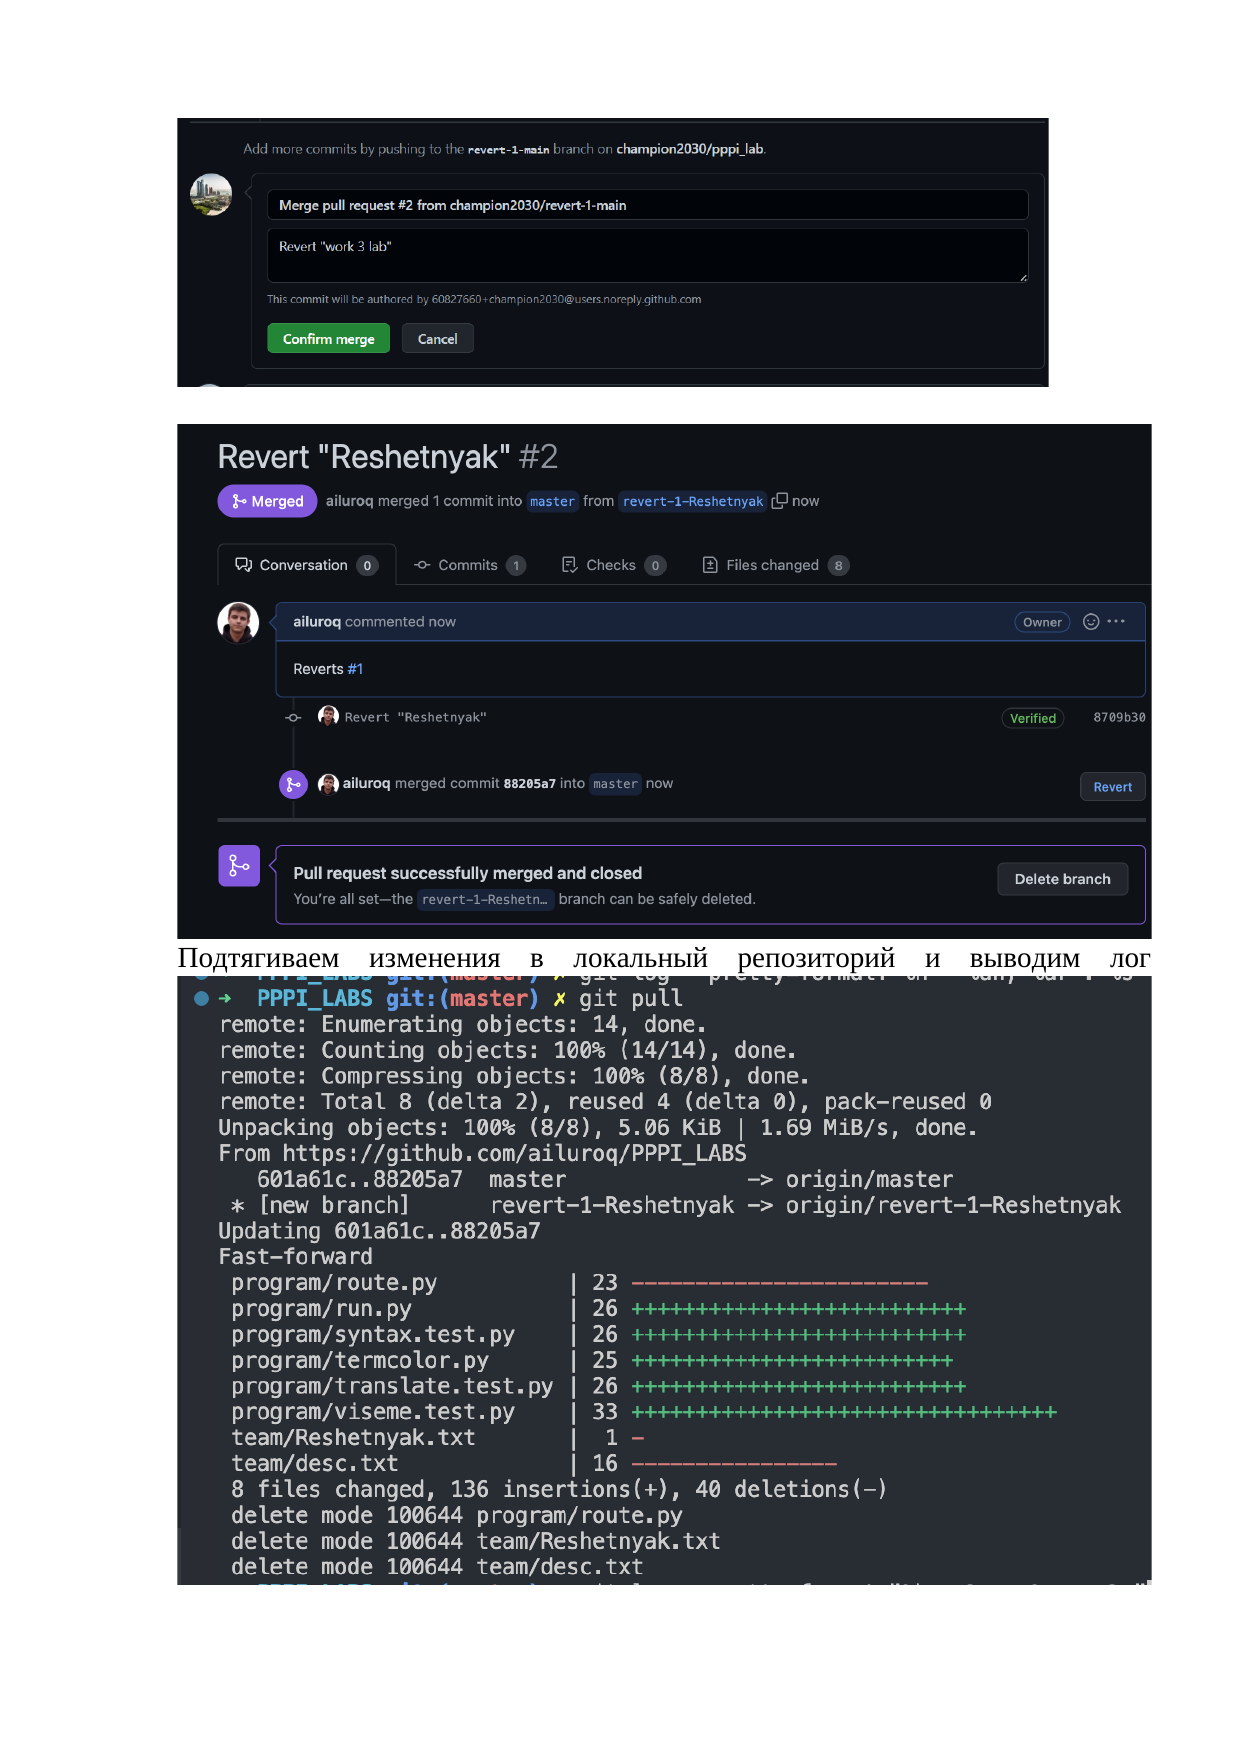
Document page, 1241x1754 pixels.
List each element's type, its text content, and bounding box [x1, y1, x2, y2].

list Подтягиваем изменения в локальный репозиторий и выводим лог [177, 941, 1152, 976]
picture [177, 424, 1152, 939]
picture [177, 976, 1152, 1585]
picture [177, 118, 1049, 387]
